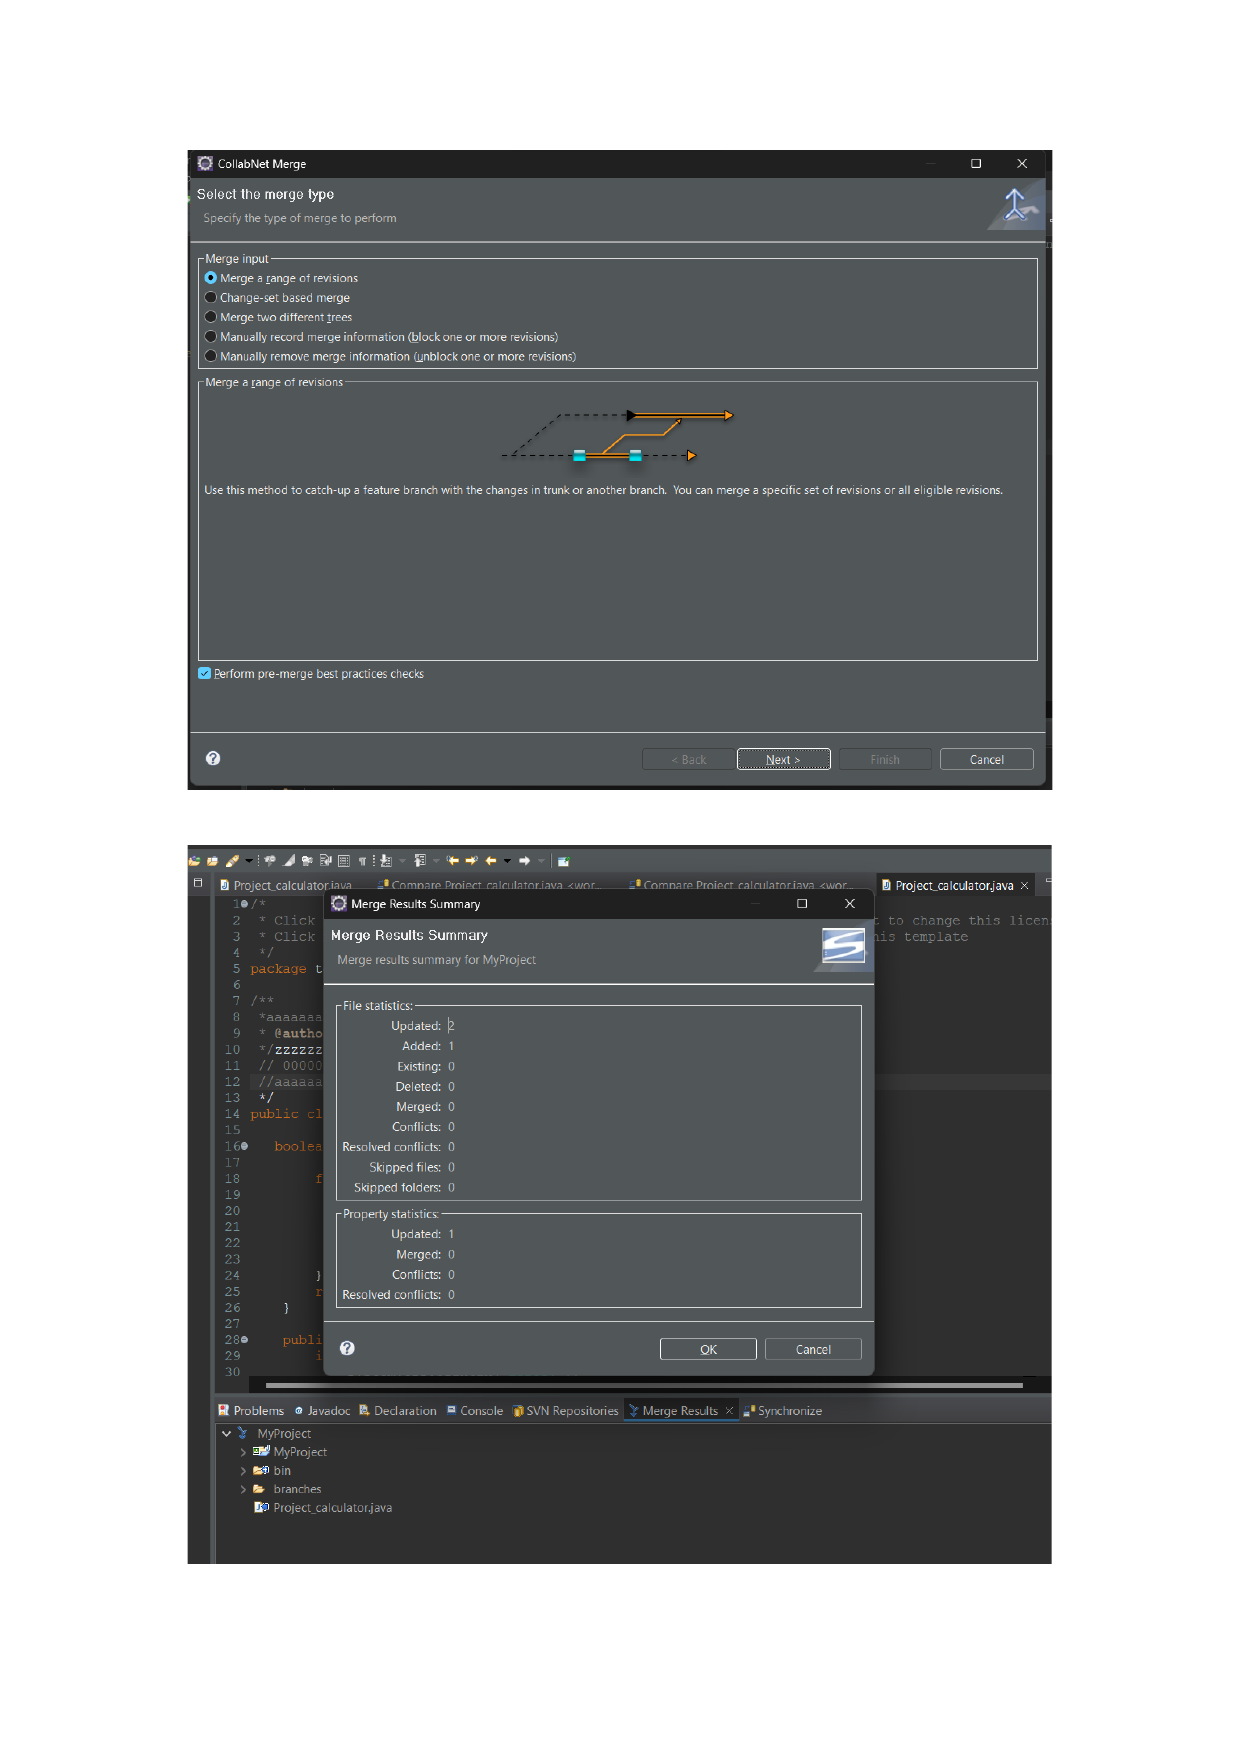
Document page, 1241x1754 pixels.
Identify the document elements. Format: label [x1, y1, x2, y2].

picture [187, 845, 1052, 1564]
picture [187, 150, 1053, 790]
